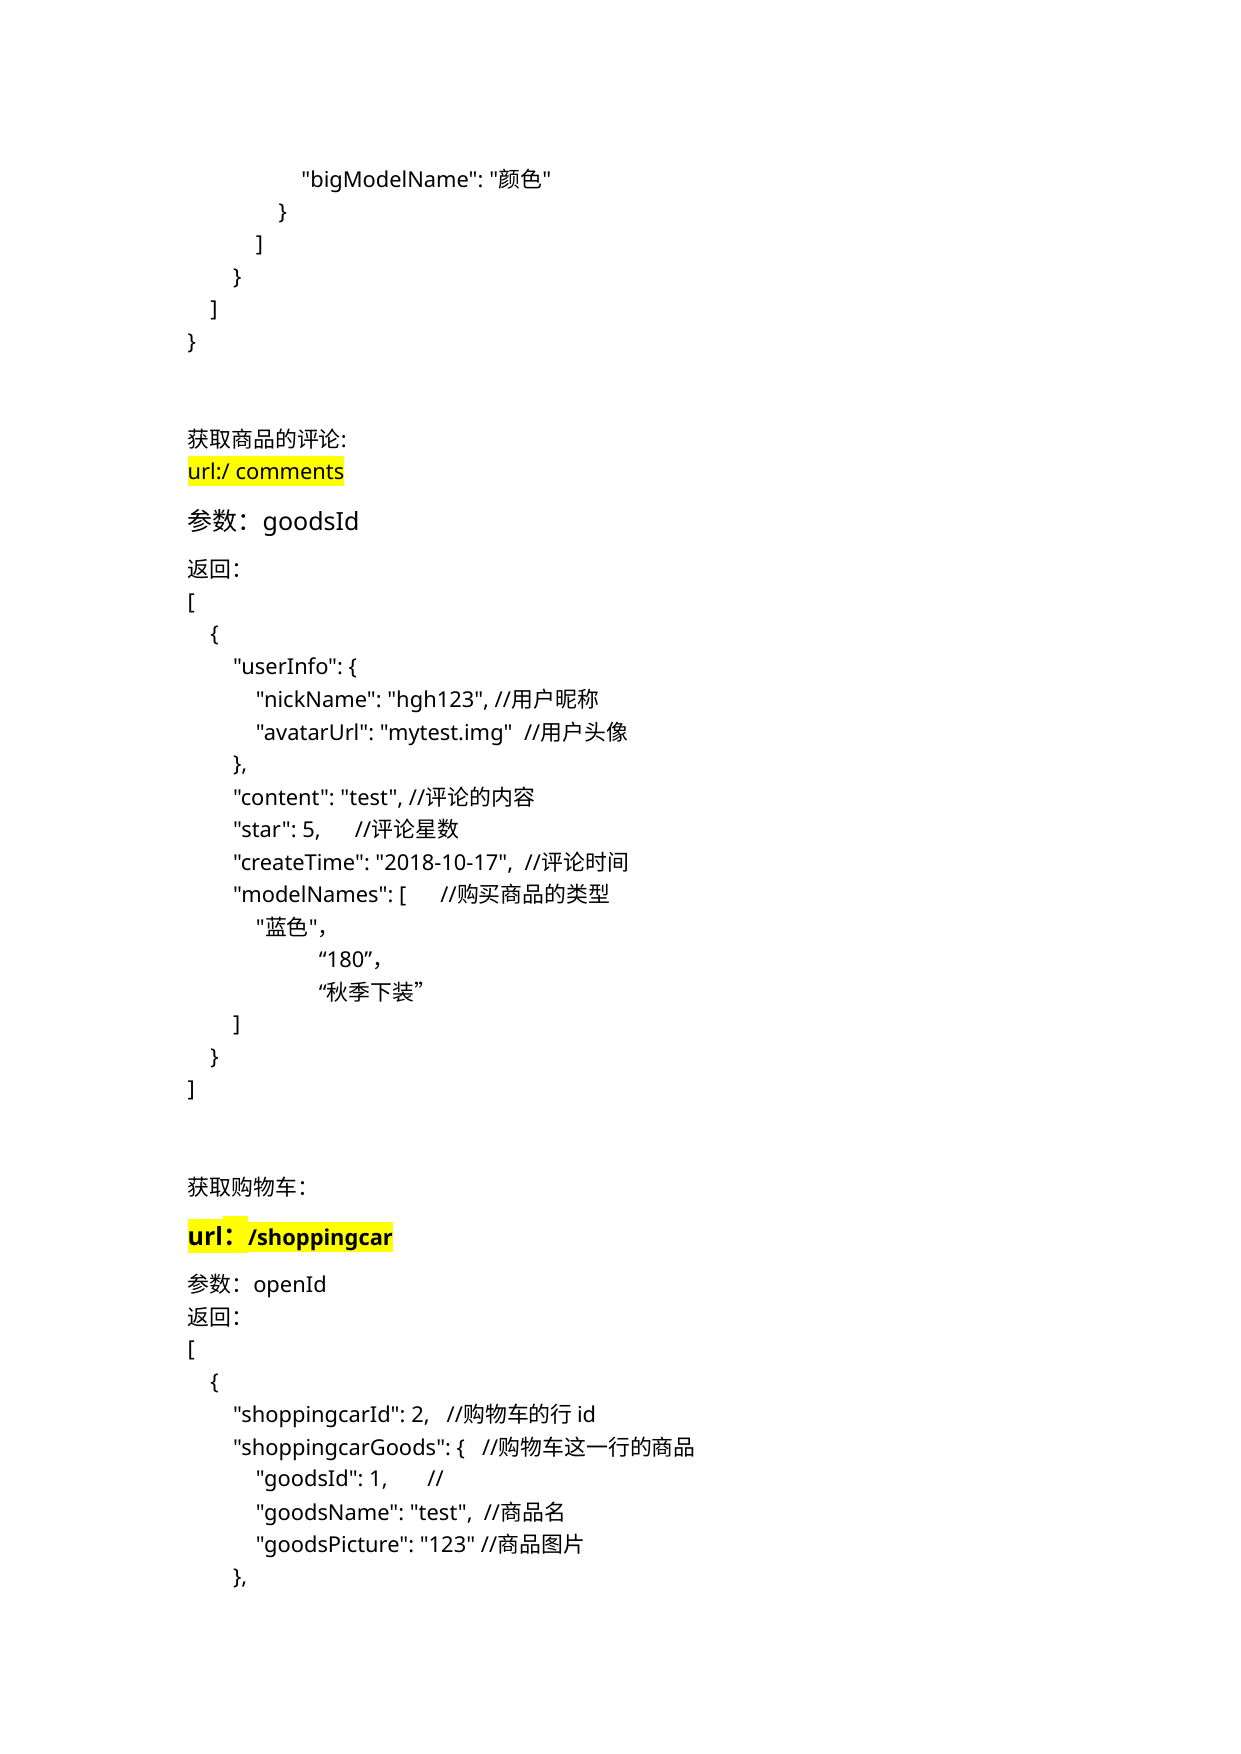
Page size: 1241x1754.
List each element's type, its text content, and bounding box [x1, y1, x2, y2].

text ] [187, 1007, 1053, 1039]
text 参数：openId [187, 1267, 1053, 1299]
text }, [187, 747, 1053, 779]
text "nickName": "hgh123", //用户昵称 [187, 682, 1053, 714]
text "goodsName": "test", //商品名 [187, 1494, 1053, 1527]
text "goodsPicture": "123" //商品图片 [187, 1527, 1053, 1559]
text "modelNames": [ //购买商品的类型 [187, 877, 1053, 909]
text "userInfo": { [187, 649, 1053, 682]
text "star": 5, //评论星数 [187, 812, 1053, 844]
text "createTime": "2018-10-17", //评论时间 [187, 844, 1053, 877]
text 参数：goodsId [187, 487, 1053, 552]
text 获取购物车： [187, 1169, 1053, 1202]
text }, [187, 1559, 1053, 1592]
text { [187, 617, 1053, 649]
text "avatarUrl": "mytest.img" //用户头像 [187, 714, 1053, 747]
text 返回： [187, 1299, 1053, 1332]
text ] [187, 292, 1053, 324]
text "bigModelName": "颜色" [187, 162, 1053, 194]
text ] [187, 227, 1053, 259]
text } [187, 324, 1053, 357]
text "蓝色"， [187, 909, 1053, 942]
text “180”， [187, 942, 1053, 974]
text "content": "test", //评论的内容 [187, 779, 1053, 812]
text { [187, 1364, 1053, 1397]
text } [187, 1039, 1053, 1072]
text "shoppingcarId": 2, //购物车的行id [187, 1397, 1053, 1429]
text ] [187, 1072, 1053, 1104]
text "shoppingcarGoods": { //购物车这一行的商品 [187, 1429, 1053, 1462]
text url:/ comments [187, 454, 1053, 487]
text "goodsId": 1, // [187, 1462, 1053, 1494]
text 返回： [187, 552, 1053, 584]
text [ [187, 584, 1053, 617]
text } [187, 259, 1053, 292]
text url：/shoppingcar [187, 1202, 1053, 1267]
text “秋季下装” [187, 974, 1053, 1007]
text [ [187, 1332, 1053, 1364]
text } [187, 194, 1053, 227]
text 获取商品的评论: [187, 422, 1053, 454]
